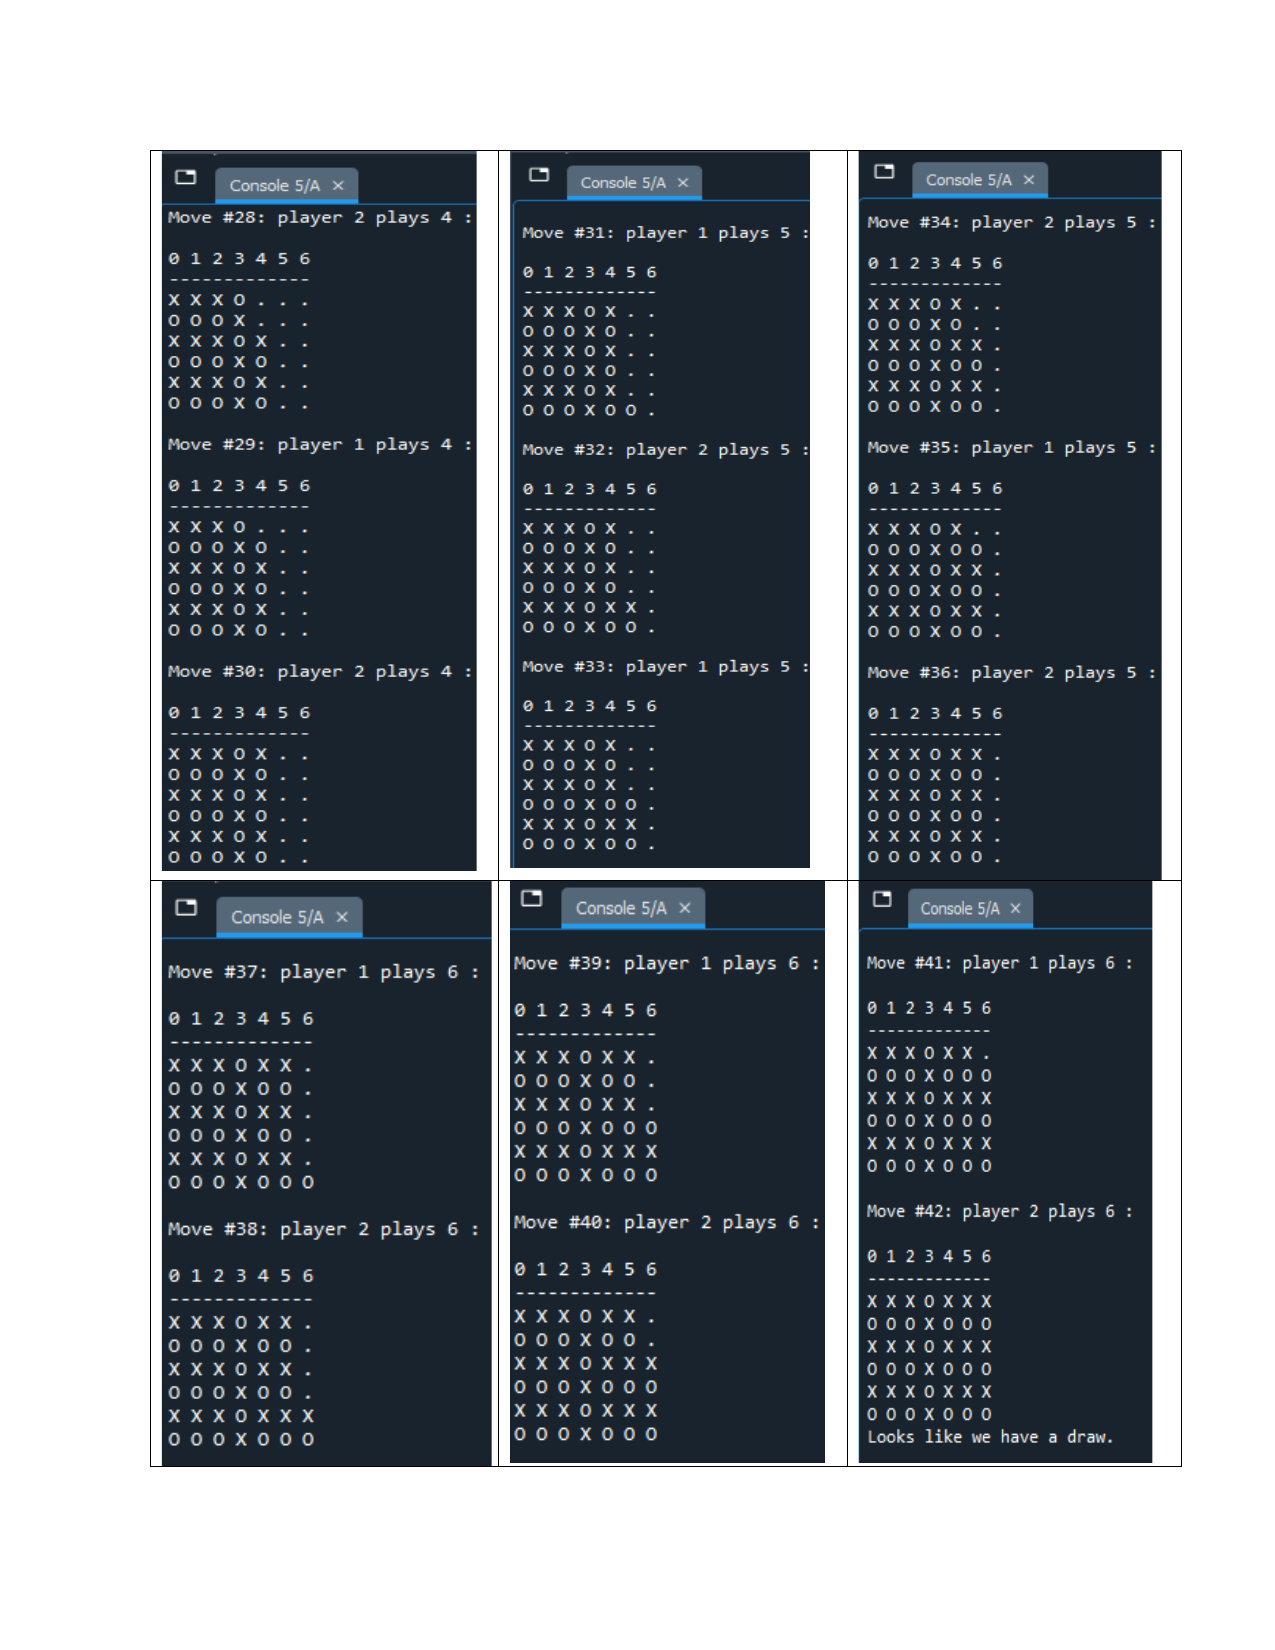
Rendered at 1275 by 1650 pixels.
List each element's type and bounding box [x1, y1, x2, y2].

table_cell [499, 881, 847, 1466]
table_cell [151, 881, 161, 1466]
table_cell [848, 881, 1181, 1466]
table_cell [151, 151, 498, 880]
table_cell [492, 881, 498, 1466]
table_cell [848, 151, 858, 880]
picture [858, 151, 1162, 880]
picture [161, 881, 492, 1466]
picture [510, 881, 825, 1463]
picture [161, 151, 477, 871]
picture [510, 151, 810, 868]
picture [858, 881, 1153, 1463]
table_cell [1162, 151, 1181, 880]
table_cell [499, 151, 847, 880]
